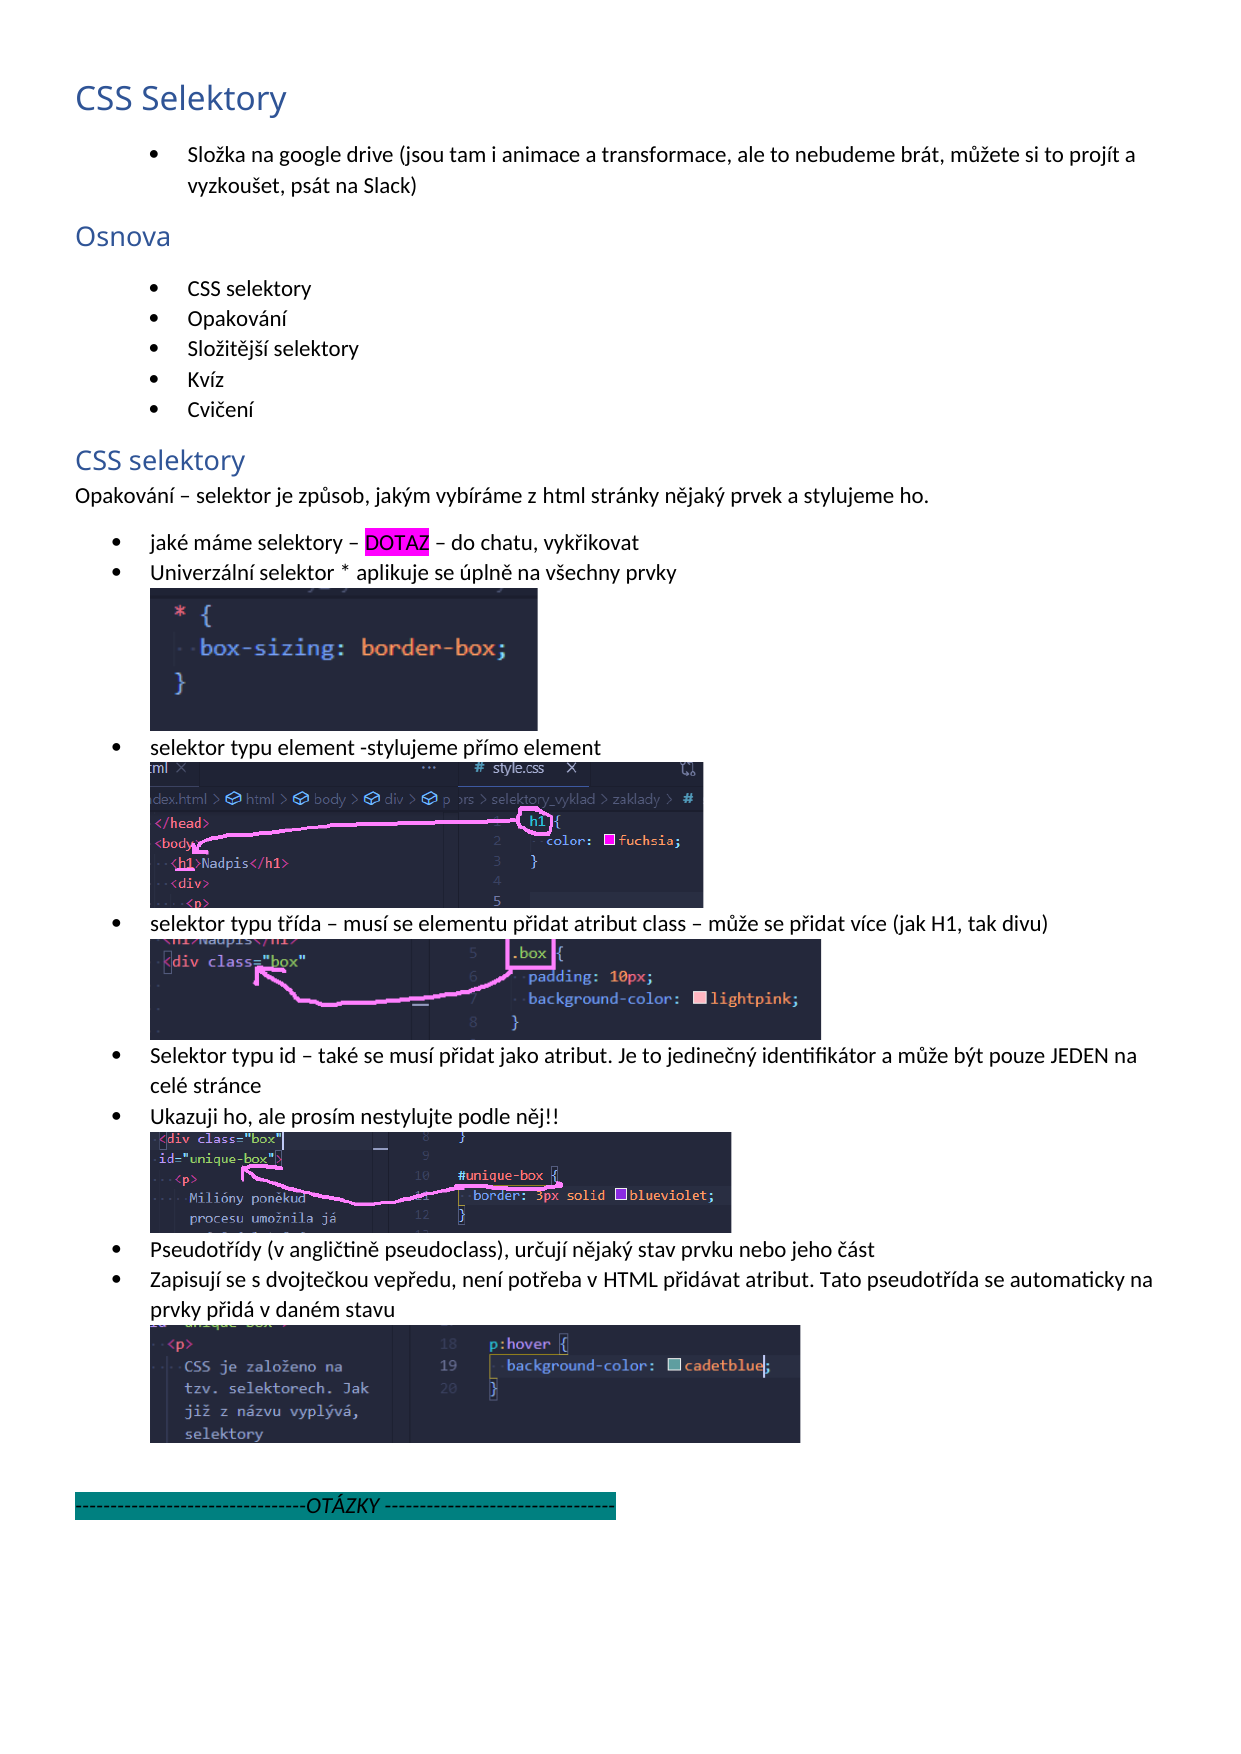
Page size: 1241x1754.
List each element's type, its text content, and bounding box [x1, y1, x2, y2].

text CSS Selektory [75, 75, 1165, 120]
picture [150, 762, 704, 908]
list Cvičení [150, 395, 1165, 423]
picture [150, 1325, 801, 1443]
list selektor typu element -stylujeme přímo element [112, 733, 1165, 761]
list Složitější selektory [150, 334, 1165, 363]
list Selektor typu id – také se musí přidat jako atribut. Je to jedinečný identifikátor a může být pouze JEDEN na celé stránce [112, 1041, 1165, 1100]
list Kvíz [150, 365, 1165, 393]
picture [150, 1132, 732, 1233]
list Opakování [150, 304, 1165, 332]
text Osnova [75, 218, 1165, 254]
list Pseudotřídy (v angličtině pseudoclass), určují nějaký stav prvku nebo jeho část [112, 1235, 1165, 1263]
list Složka na google drive (jsou tam i animace a transformace, ale to nebudeme brát, můžete si to projít a vyzkoušet, psát na Slack) [150, 141, 1165, 199]
list jaké máme selektory – DOTAZ – do chatu, vykřikovat [112, 528, 365, 556]
picture [150, 939, 822, 1040]
list Univerzální selektor * aplikuje se úplně na všechny prvky [112, 558, 1165, 586]
list jaké máme selektory – DOTAZ – do chatu, vykřikovat [429, 528, 1165, 556]
list Zapisují se s dvojtečkou vepředu, není potřeba v HTML přidávat atribut. Tato pseudotřída se automaticky na prvky přidá v daném stavu [112, 1265, 1165, 1324]
list CSS selektory [150, 274, 1165, 302]
text CSS selektory Opakování – selektor je způsob, jakým vybíráme z html stránky nějaký prvek a stylujeme ho. [75, 442, 1165, 509]
picture [150, 588, 538, 731]
text ---------------------------------OTÁZKY --------------------------------- [75, 1461, 1165, 1520]
list selektor typu třída – musí se elementu přidat atribut class – může se přidat více (jak H1, tak divu) [112, 909, 1165, 938]
list Ukazuji ho, ale prosím nestylujte podle něj!! [112, 1102, 1165, 1130]
